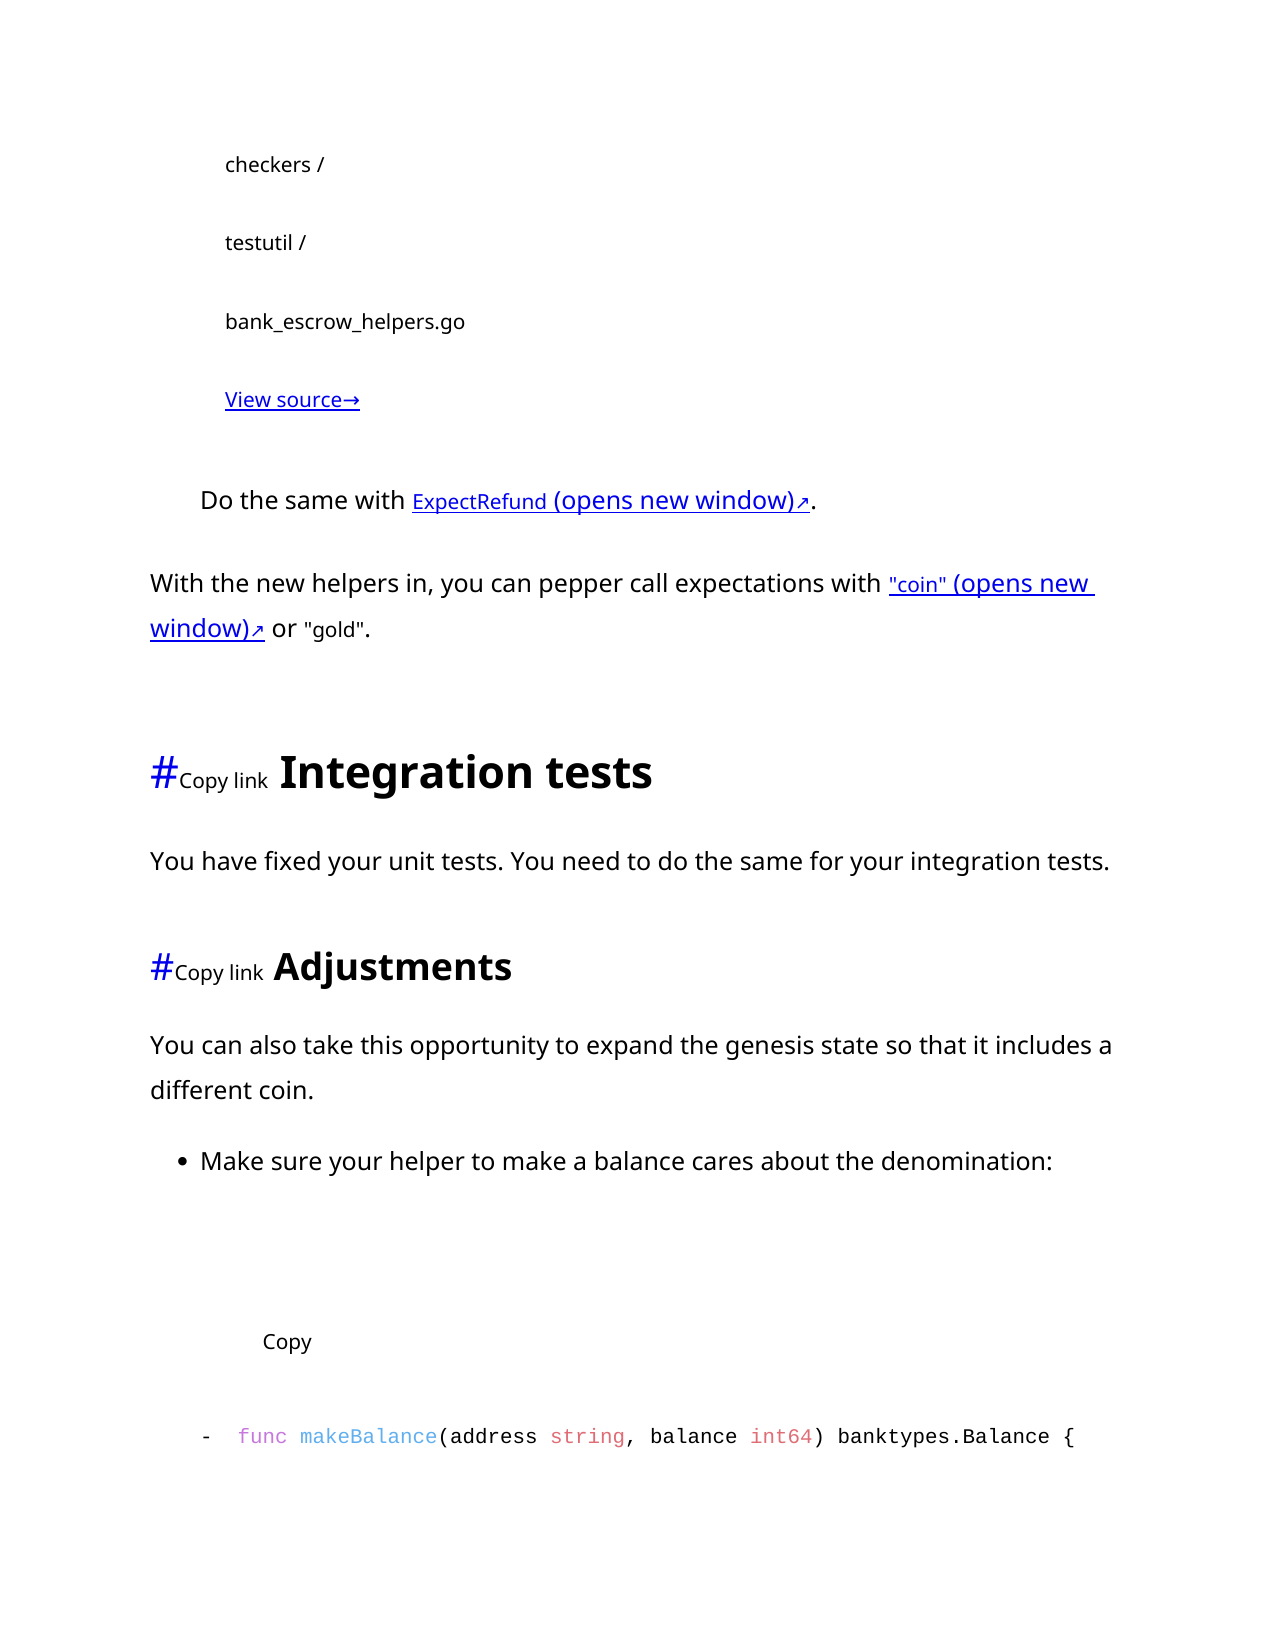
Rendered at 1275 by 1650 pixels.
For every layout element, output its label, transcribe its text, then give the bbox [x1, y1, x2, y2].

text You can also take this opportunity to expand the genesis state so that it includes a different coin. [150, 1016, 1125, 1107]
text bank_escrow_helpers.go [225, 307, 1100, 335]
text View source→ [225, 385, 1080, 414]
text checkers / [225, 150, 1100, 178]
text Do the same with ExpectRefund (opens new window)↗. [200, 472, 1125, 517]
text With the new helpers in, you can pepper call expectations with "coin" (opens new window)↗ or "gold". [150, 554, 1125, 645]
text testutil / [225, 228, 1100, 257]
text You have fixed your unit tests. You need to do the same for your integration tests. [150, 833, 1125, 878]
text #Copy link Adjustments [150, 940, 1125, 991]
text #Copy link Integration tests [150, 739, 1125, 801]
list Make sure your helper to make a balance cares about the denomination: [178, 1132, 1125, 1177]
text Copy [244, 1298, 1094, 1368]
text - func makeBalance(address string, balance int64) banktypes.Balance { [200, 1418, 1125, 1449]
